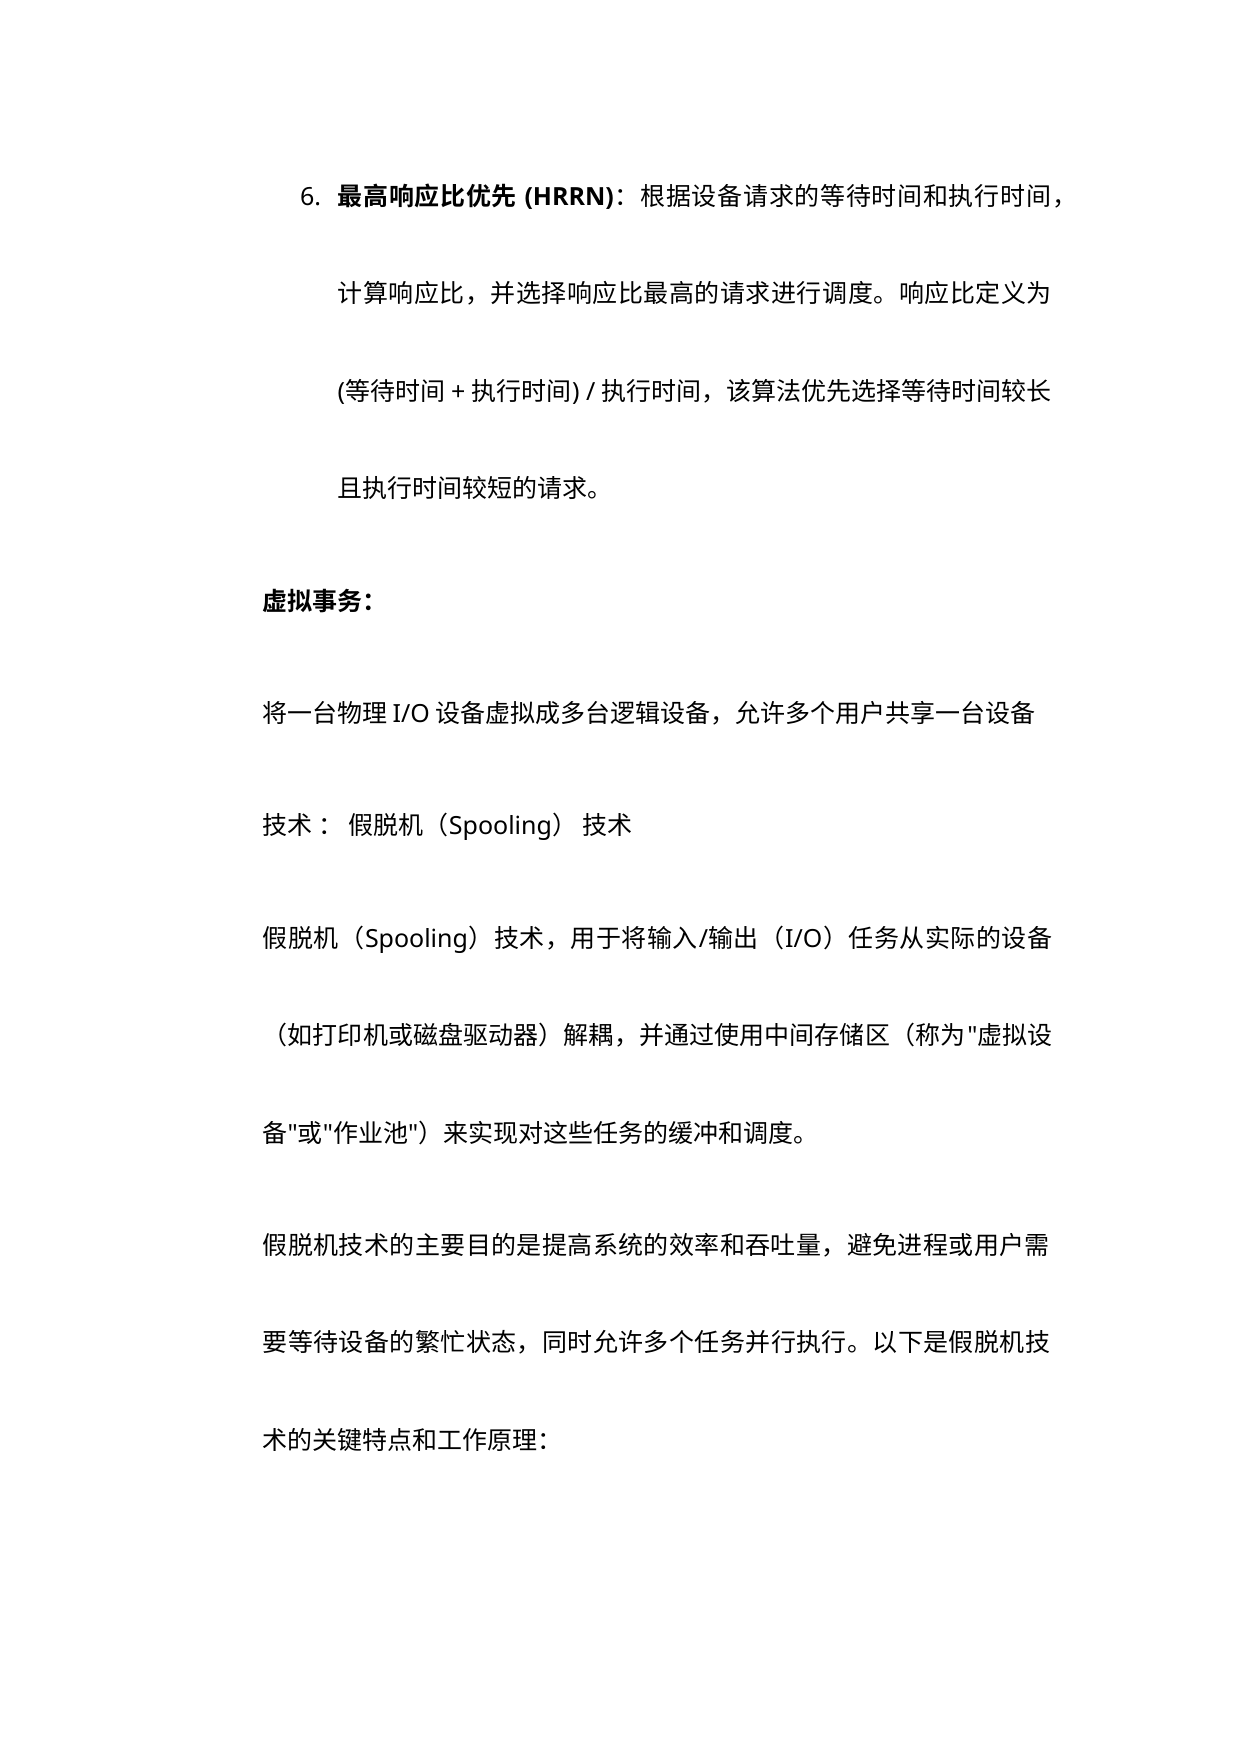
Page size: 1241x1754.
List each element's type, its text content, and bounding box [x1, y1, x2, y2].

text 假脱机（Spooling）技术，用于将输入/输出（I/O）任务从实际的设备（如打印机或磁盘驱动器）解耦，并通过使用中间存储区（称为"虚拟设备"或"作业池"）来实现对这些任务的缓冲和调度。 [262, 904, 1053, 1164]
text 将一台物理I/O设备虚拟成多台逻辑设备，允许多个用户共享一台设备 [262, 679, 1053, 744]
text 假脱机技术的主要目的是提高系统的效率和吞吐量，避免进程或用户需要等待设备的繁忙状态，同时允许多个任务并行执行。以下是假脱机技术的关键特点和工作原理： [262, 1211, 1053, 1471]
text 虚拟事务： [262, 567, 1053, 632]
list 最高响应比优先 (HRRN)：根据设备请求的等待时间和执行时间，计算响应比，并选择响应比最高的请求进行调度。响应比定义为 (等待时间 + 执行时间) / 执行时间，该算法优先选择等待时间较长且执行时间较短的请求。 [300, 162, 1053, 519]
text 技术 ： 假脱机（Spooling） 技术 [262, 791, 1053, 856]
